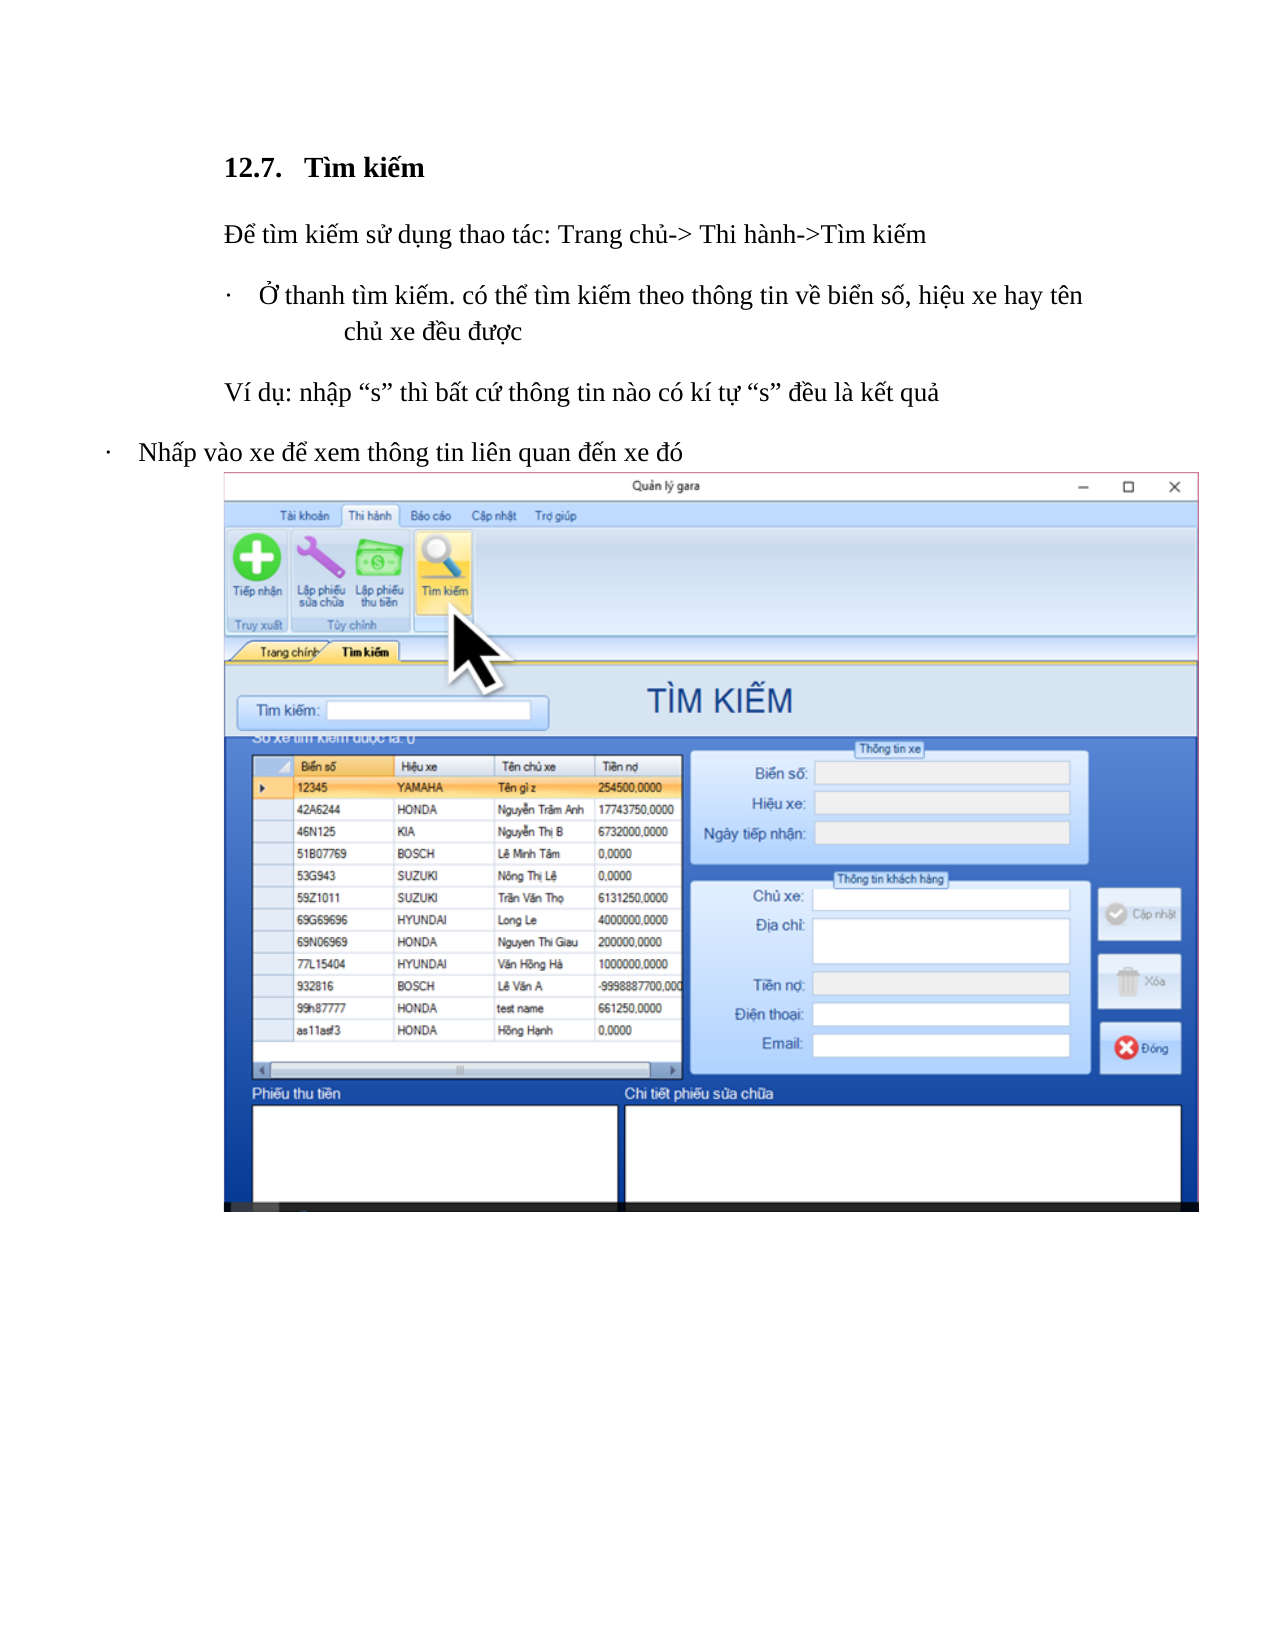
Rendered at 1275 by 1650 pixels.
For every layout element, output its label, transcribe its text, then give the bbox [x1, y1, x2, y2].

subtitle 12.7. Tìm kiếm [208, 150, 1125, 183]
text · Ở thanh tìm kiếm. có thể tìm kiếm theo thông tin về biển số, hiệu xe hay tên chủ xe đều được [224, 279, 1125, 346]
text Để tìm kiếm sử dụng thao tác: Trang chủ-> Thi hành->Tìm kiếm [187, 218, 1125, 250]
picture [223, 472, 1199, 1212]
text Ví dụ: nhập “s” thì bất cứ thông tin nào có kí tự “s” đều là kết quả [224, 376, 1125, 407]
